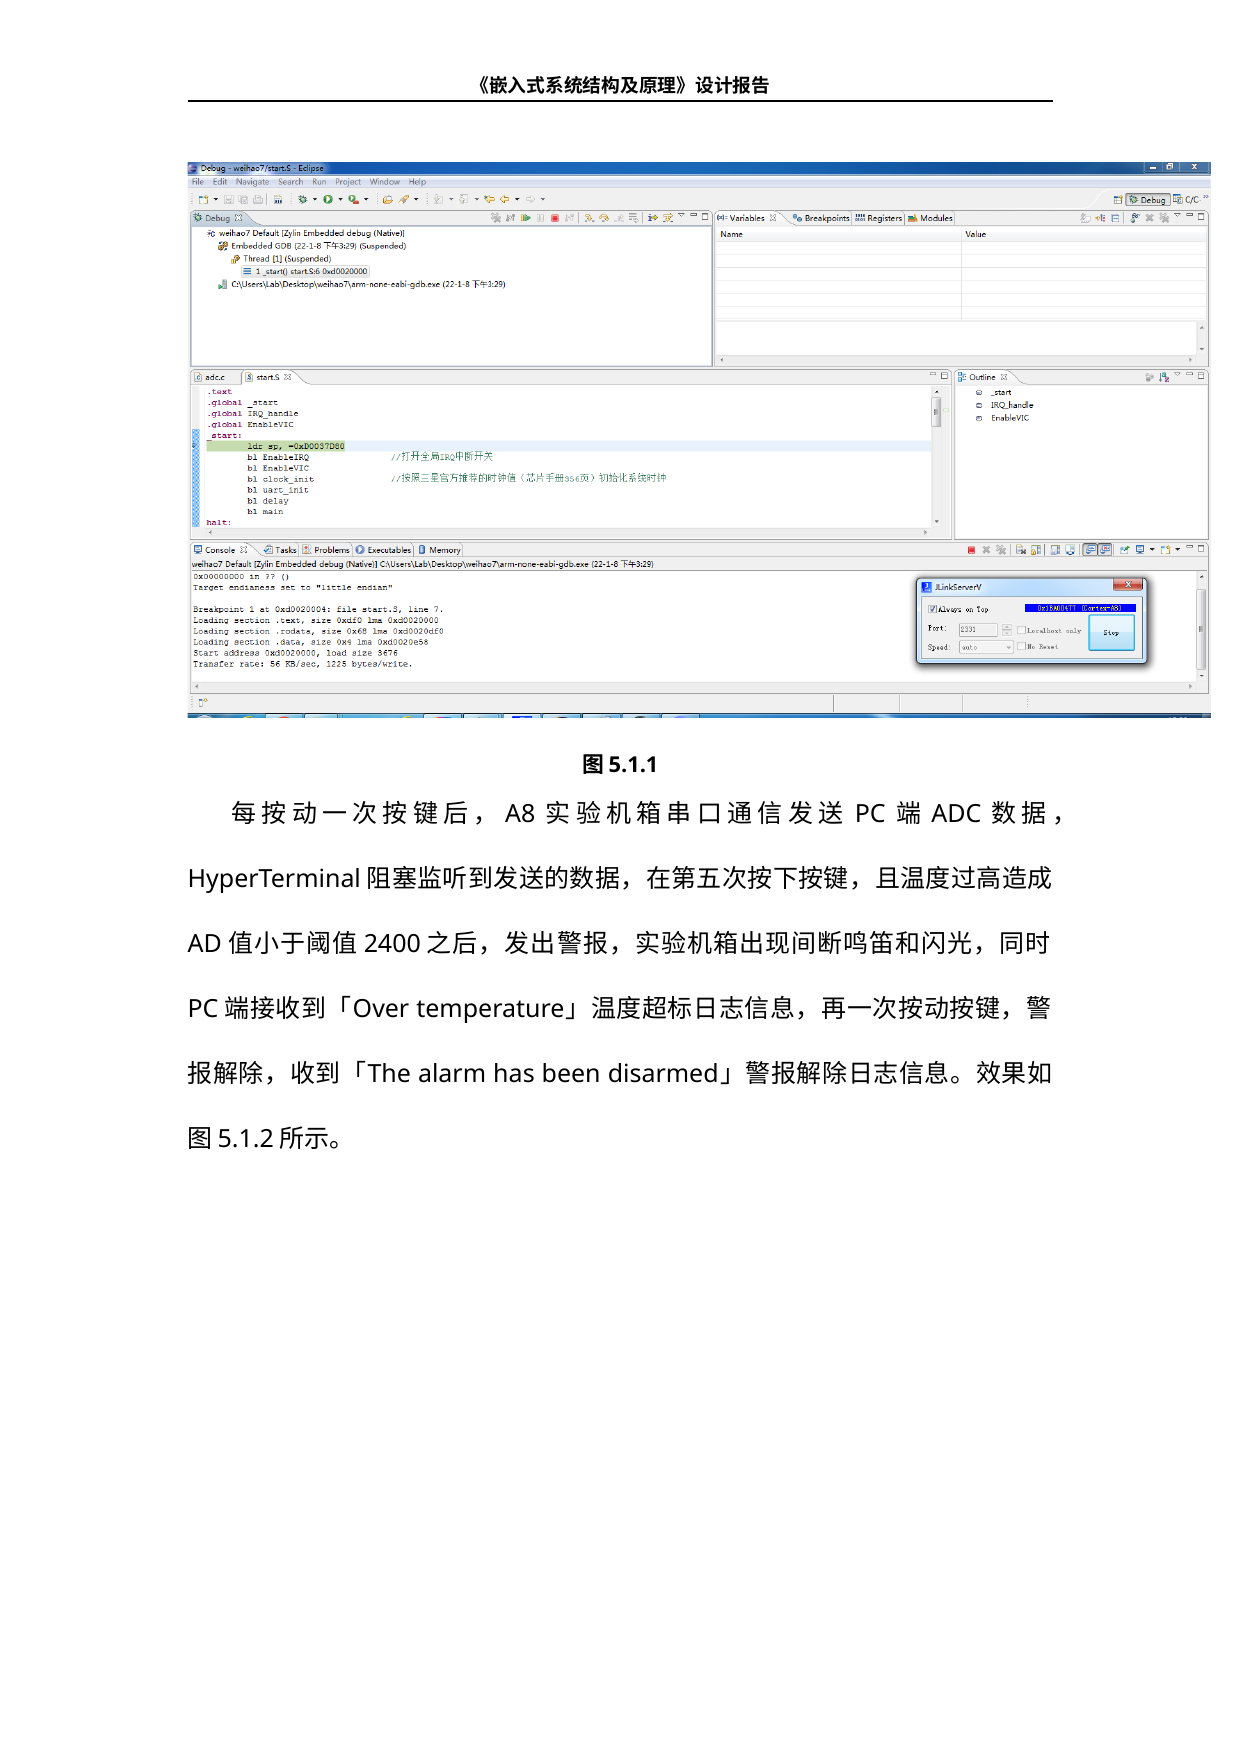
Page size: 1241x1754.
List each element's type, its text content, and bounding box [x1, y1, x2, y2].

text 每按动一次按键后，A8实验机箱串口通信发送PC端ADC数据，HyperTerminal阻塞监听到发送的数据，在第五次按下按键，且温度过高造成AD值小于阈值2400之后，发出警报，实验机箱出现间断鸣笛和闪光，同时PC端接收到「Over temperature」温度超标日志信息，再一次按动按键，警报解除，收到「The alarm has been disarmed」警报解除日志信息。效果如图5.1.2所示。 [187, 779, 1053, 1169]
picture [187, 162, 1211, 718]
text 图5.1.1 [187, 747, 1053, 779]
